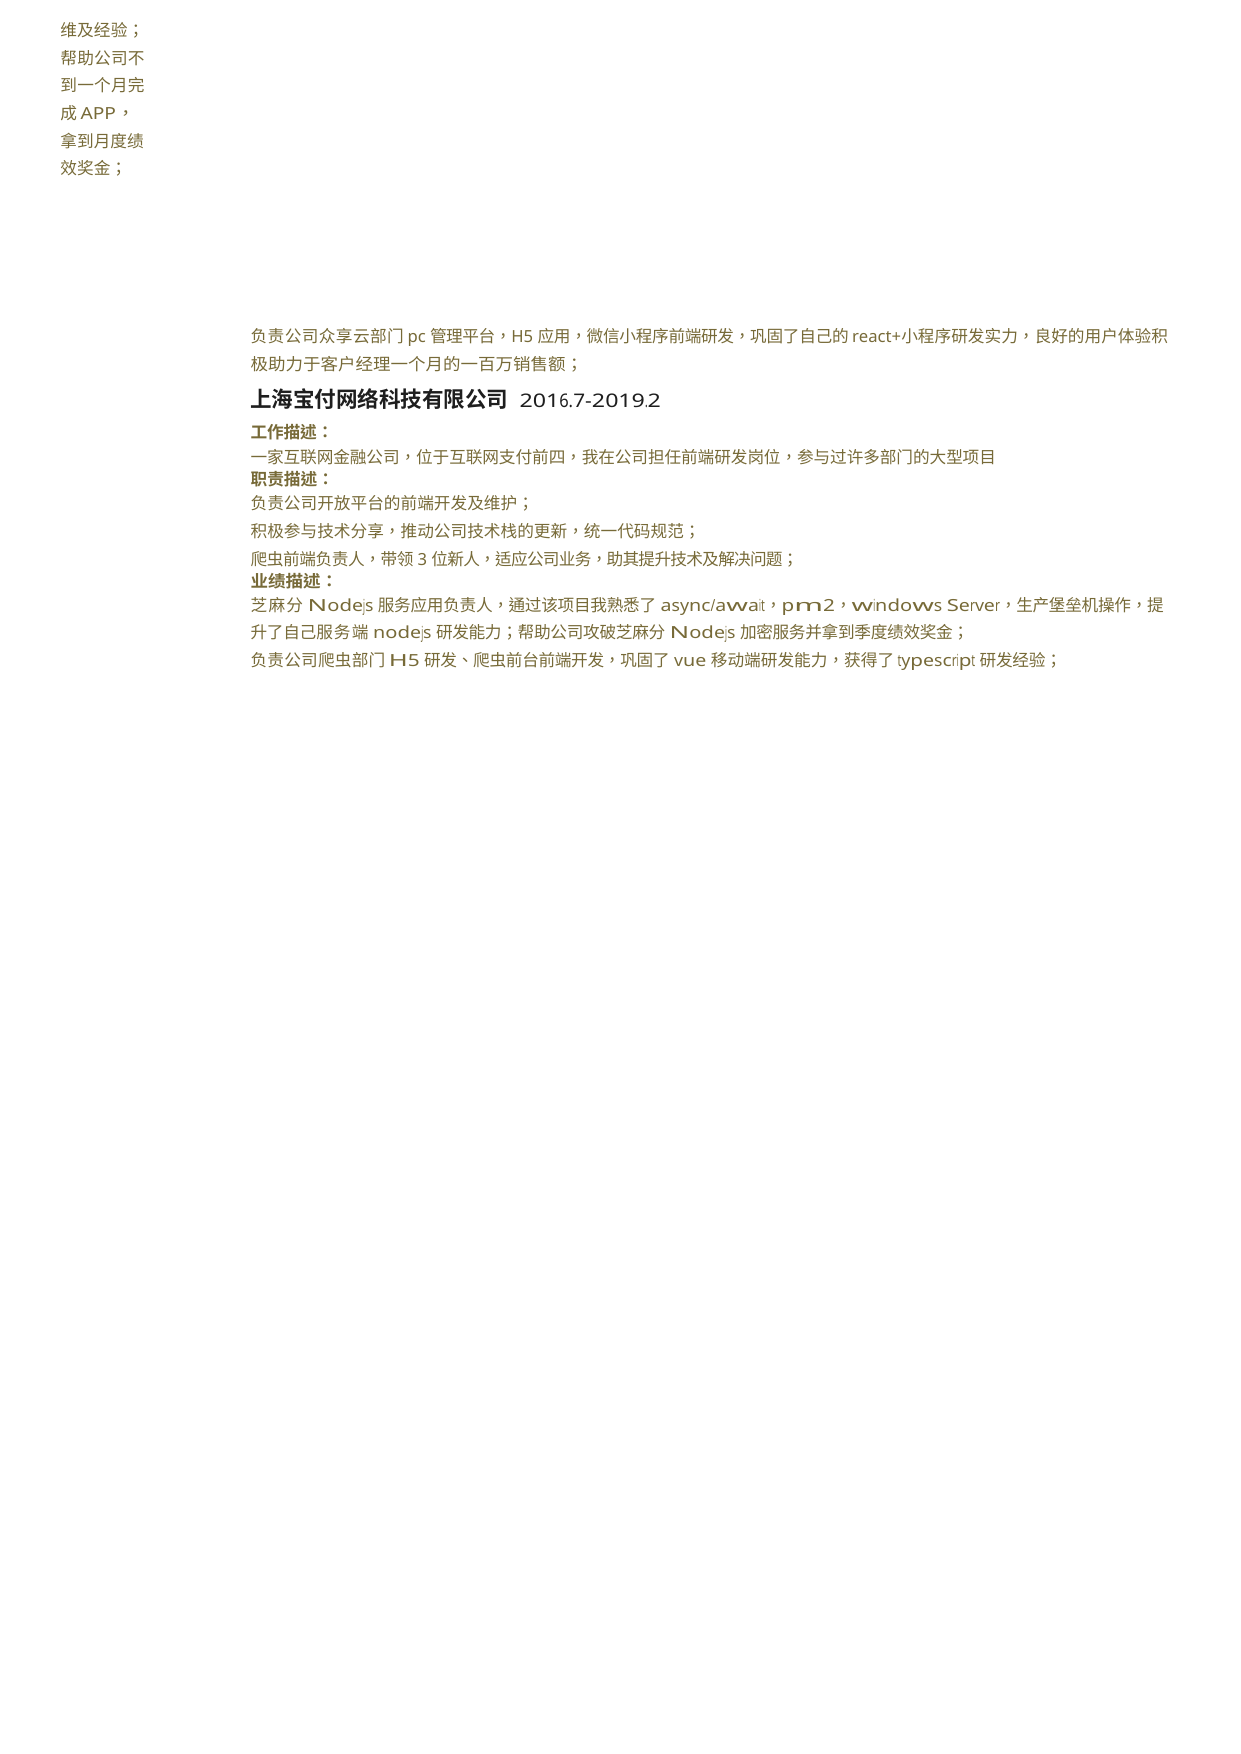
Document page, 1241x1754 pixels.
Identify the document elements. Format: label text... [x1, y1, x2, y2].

text 负责公司开放平台的前端开发及维护； [250, 492, 1232, 514]
text 爬虫前端负责人，带领 3 位新人，适应公司业务，助其提升技术及解决问题； 业绩描述： [250, 547, 819, 592]
text 上海宝付网络科技有限公司 2016.7-2019.2 [250, 380, 1232, 414]
subtitle 工作描述： [250, 414, 1232, 444]
text 负责公司众享云部门pc 管理平台，H5 应用，微信小程序前端研发，巩固了自己的react+小程序研发实力，良好的用户体验积极助力于客户经理一个月的一百万销售额； [250, 325, 1176, 375]
text 积极参与技术分享，推动公司技术栈的更新，统一代码规范； [250, 519, 1232, 542]
text 一家互联网金融公司，位于互联网支付前四，我在公司担任前端研发岗位，参与过许多部门的大型项目职责描述： [250, 446, 1001, 490]
text 芝麻分Nodejs 服务应用负责人，通过该项目我熟悉了 async/await，pm2，windows Server，生产堡垒机操作，提升了自己服务端nodejs 研发能力；帮助公司攻破芝麻分 Nodejs 加密服务并拿到季度绩效奖金； [250, 593, 1177, 644]
text 负责公司爬虫部门H5 研发、爬虫前台前端开发，巩固了 vue 移动端研发能力，获得了typescript 研发经验； [250, 649, 1232, 671]
text Flutter APP 众享云负责人，通过该 APP 我熟悉了 flutter 技术栈，进一步提升了自己的全栈实力，丰富了自己的 APP 开发思维及经验；帮助公司不到一个月完成APP，拿到月度绩效奖金； [60, 19, 144, 179]
